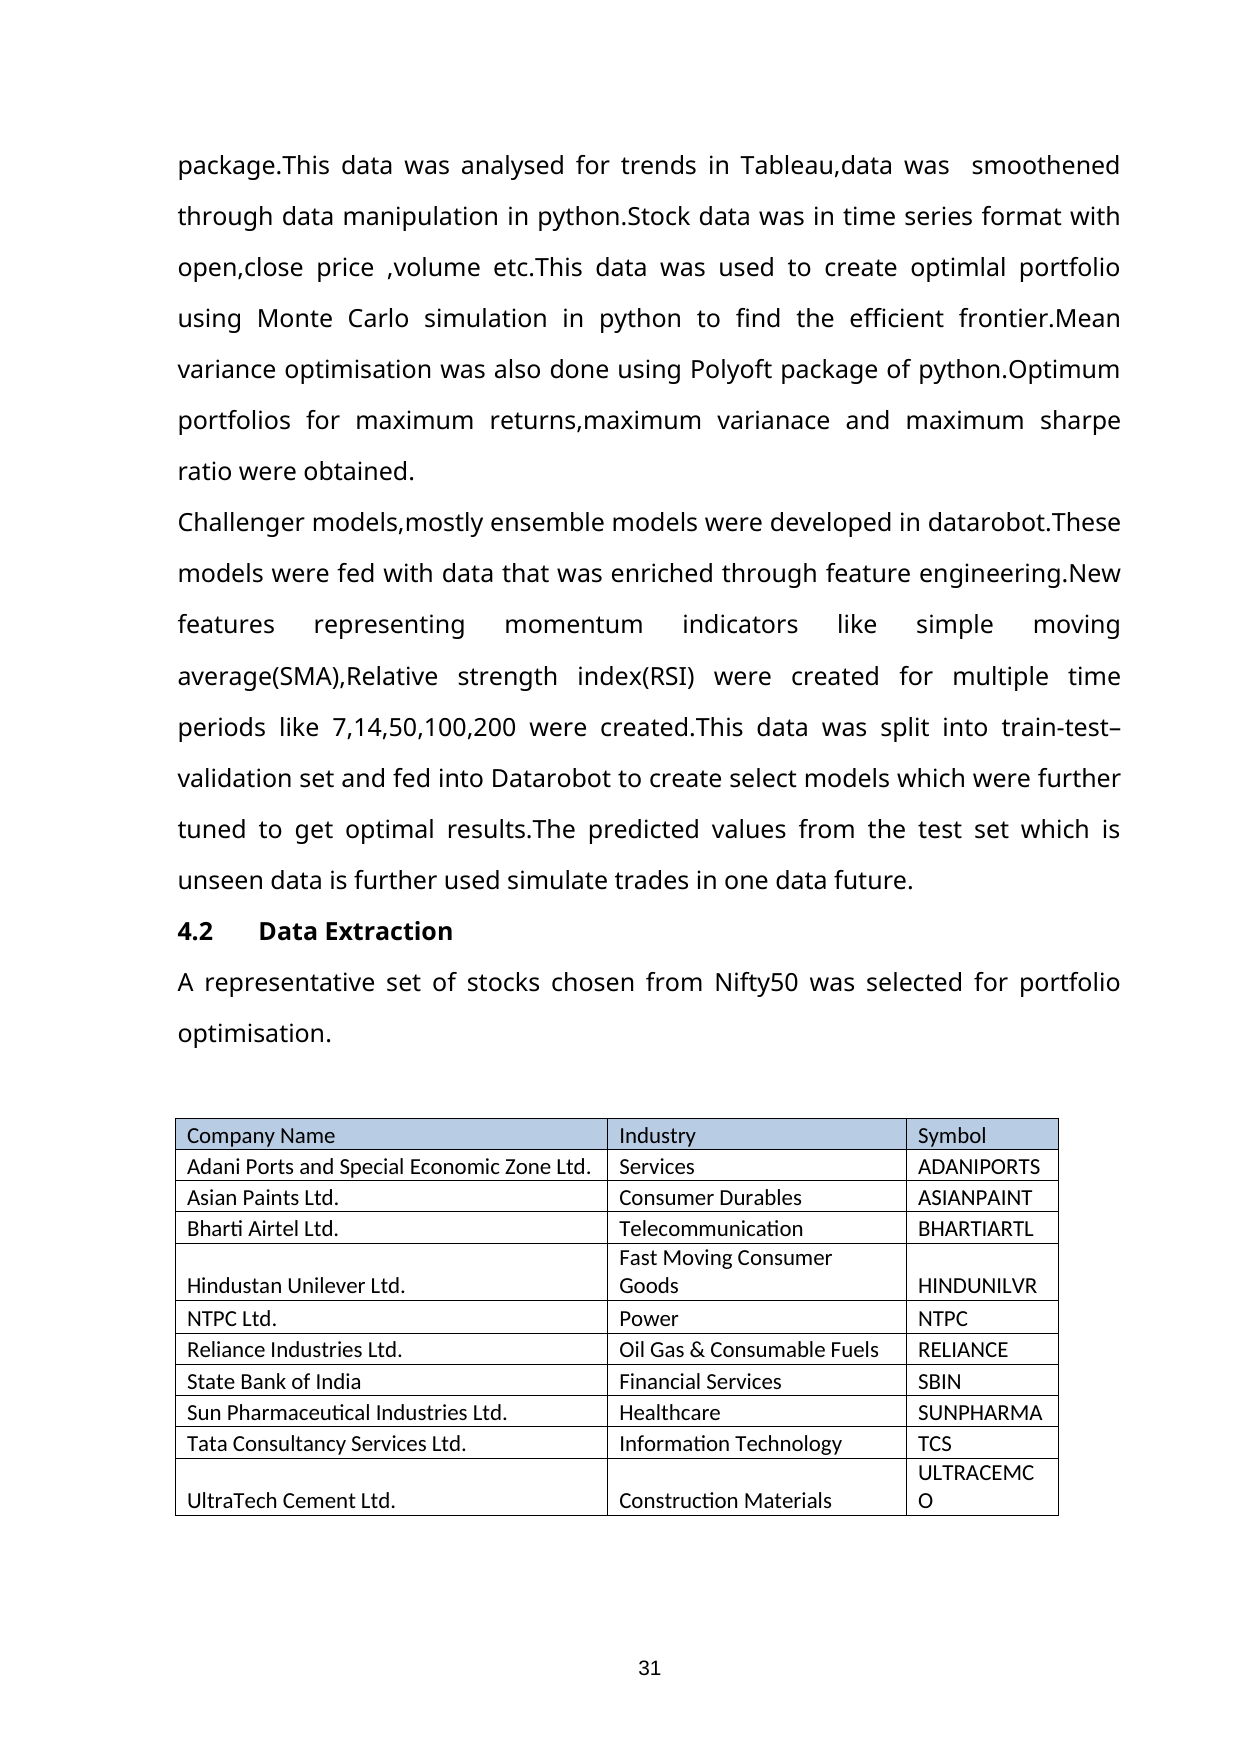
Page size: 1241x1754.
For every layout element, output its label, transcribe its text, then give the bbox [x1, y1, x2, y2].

table_header Industry [608, 1119, 906, 1149]
table_cell SUNPHARMA [907, 1396, 1058, 1426]
text 4.2 Data Extraction [177, 913, 1122, 947]
table_header Company Name [176, 1119, 607, 1149]
table_cell SBIN [907, 1365, 1058, 1395]
table_cell NTPC [907, 1301, 1058, 1332]
table_cell Oil Gas & Consumable Fuels [608, 1334, 906, 1364]
table_cell Services [608, 1150, 906, 1180]
table_cell BHARTIARTL [907, 1212, 1058, 1242]
table_cell Tata Consultancy Services Ltd. [176, 1427, 607, 1457]
table_cell Reliance Industries Ltd. [176, 1334, 607, 1364]
table_cell Asian Paints Ltd. [176, 1181, 607, 1211]
table_cell HINDUNILVR [907, 1244, 1058, 1299]
text Challenger models,mostly ensemble models were developed in datarobot.These models were fed with data that was enriched through feature engineering.New features representing momentum indicators like simple moving average(SMA),Relative strength index(RSI) were created for multiple time periods like 7,14,50,100,200 were created.This data was split into train-test–validation set and fed into Datarobot to create select models which were further tuned to get optimal results.The predicted values from the test set which is unseen data is further used simulate trades in one data future. [177, 505, 1122, 896]
table_cell Bharti Airtel Ltd. [176, 1212, 607, 1242]
table_header Symbol [907, 1119, 1058, 1149]
table_cell ASIANPAINT [907, 1181, 1058, 1211]
table_cell Telecommunication [608, 1212, 906, 1242]
table_cell RELIANCE [907, 1334, 1058, 1364]
table_cell NTPC Ltd. [176, 1301, 607, 1332]
table_cell UltraTech Cement Ltd. [176, 1459, 607, 1514]
table_cell Consumer Durables [608, 1181, 906, 1211]
table_cell ADANIPORTS [907, 1150, 1058, 1180]
table_cell Sun Pharmaceutical Industries Ltd. [176, 1396, 607, 1426]
table_cell Power [608, 1301, 906, 1332]
text A representative set of stocks chosen from Nifty50 was selected for portfolio optimisation. [177, 964, 1122, 1049]
table_cell State Bank of India [176, 1365, 607, 1395]
table_cell Adani Ports and Special Economic Zone Ltd. [176, 1150, 607, 1180]
table_cell Fast Moving Consumer Goods [608, 1244, 906, 1299]
table_cell Healthcare [608, 1396, 906, 1426]
table_cell Financial Services [608, 1365, 906, 1395]
table_cell ULTRACEMCO [907, 1459, 1058, 1514]
table_cell TCS [907, 1427, 1058, 1457]
table_cell Hindustan Unilever Ltd. [176, 1244, 607, 1299]
table_cell Information Technology [608, 1427, 906, 1457]
table_cell Construction Materials [608, 1459, 906, 1514]
